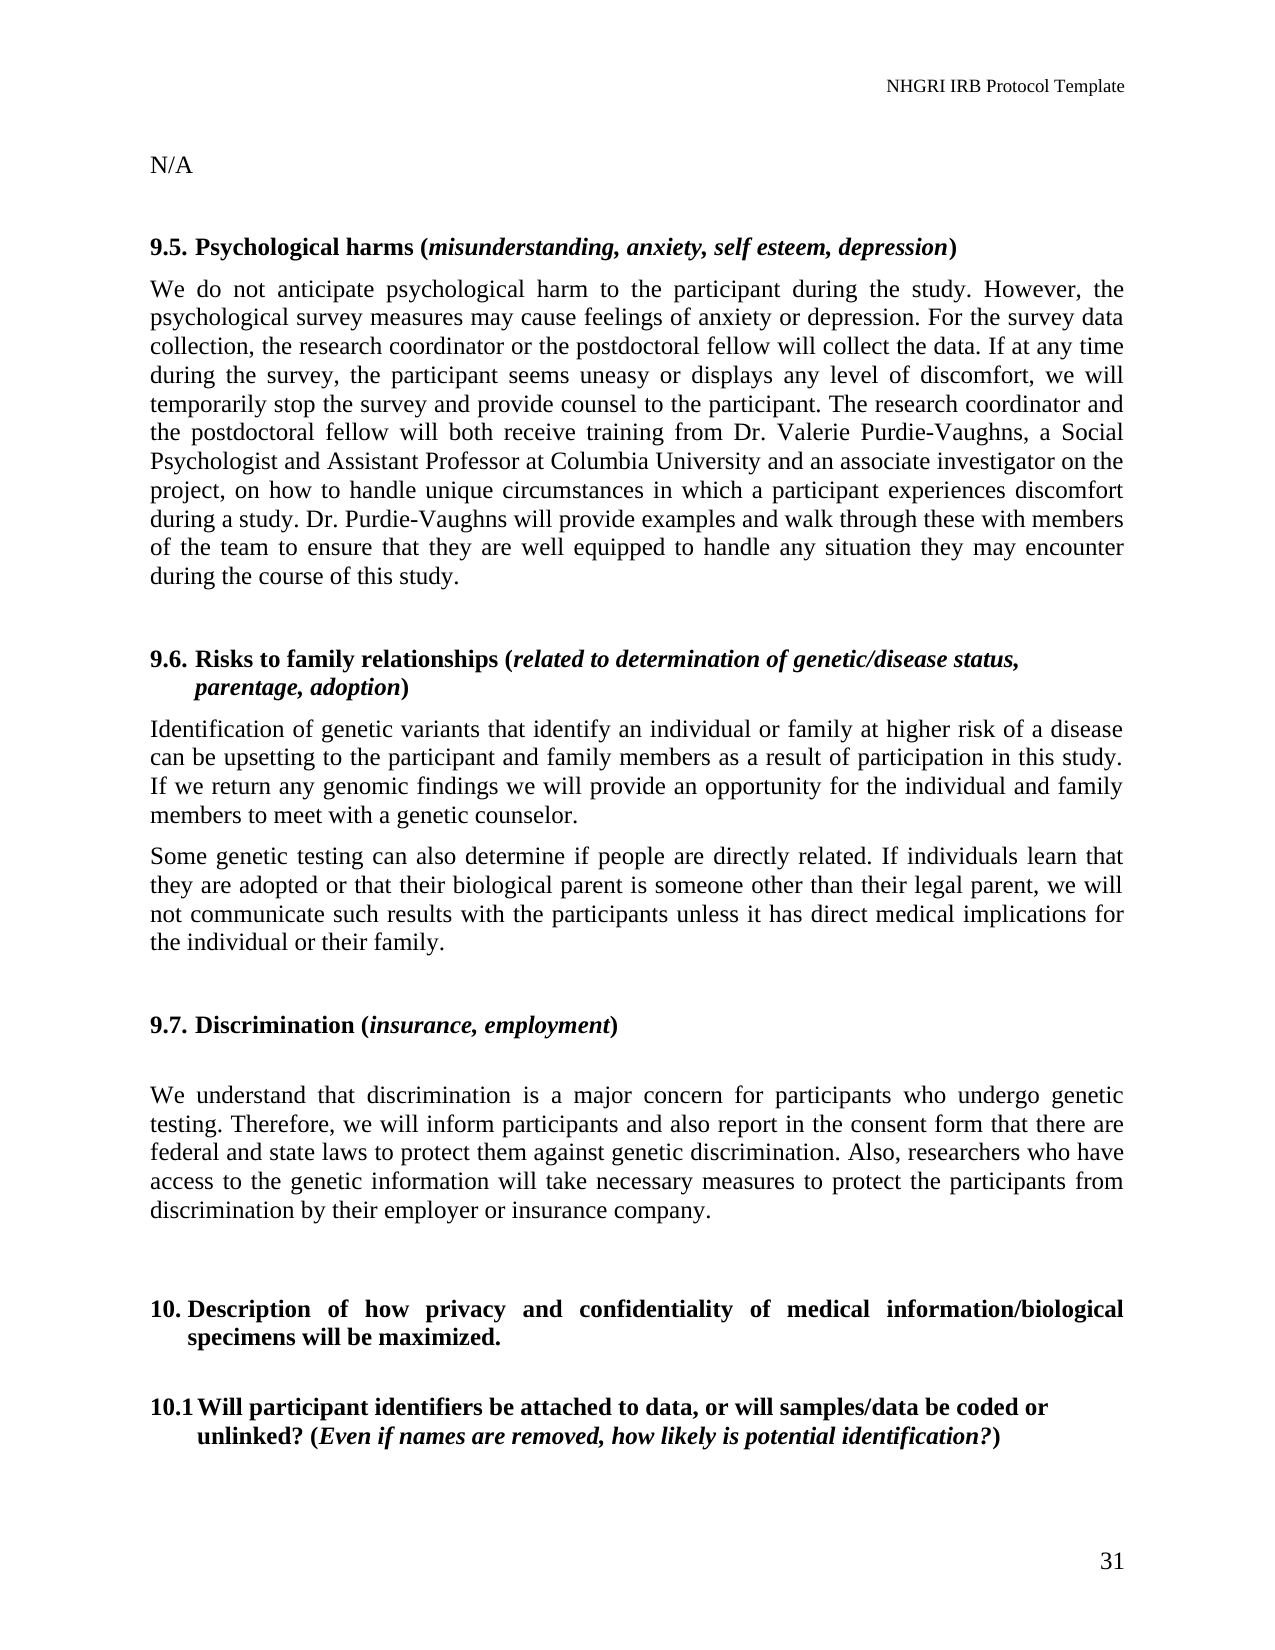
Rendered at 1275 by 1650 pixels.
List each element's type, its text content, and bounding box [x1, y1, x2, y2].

text Identification of genetic variants that identify an individual or family at higher risk of a disease can be upsetting to the participant and family members as a result of participation in this study. If we return any genomic findings we will provide an opportunity for the individual and family members to meet with a genetic counselor. [150, 714, 1125, 829]
text Some genetic testing can also determine if people are directly related. If individuals learn that they are adopted or that their biological parent is someone other than their legal parent, we will not communicate such results with the participants unless it has direct medical implications for the individual or their family. [150, 841, 1125, 956]
text N/A [150, 150, 1125, 179]
list Risks to family relationships (related to determination of genetic/disease status, parentage, adoption) [150, 644, 1125, 701]
list Psychological harms (misunderstanding, anxiety, self esteem, depression) [150, 232, 1125, 261]
list Description of how privacy and confidentiality of medical information/biological specimens will be maximized. [150, 1294, 1125, 1351]
text We do not anticipate psychological harm to the participant during the study. However, the psychological survey measures may cause feelings of anxiety or depression. For the survey data collection, the research coordinator or the postdoctoral fellow will collect the data. If at any time during the survey, the participant seems uneasy or displays any level of discomfort, we will temporarily stop the survey and provide counsel to the participant. The research coordinator and the postdoctoral fellow will both receive training from Dr. Valerie Purdie-Vaughns, a Social Psychologist and Assistant Professor at Columbia University and an associate investigator on the project, on how to handle unique circumstances in which a participant experiences discomfort during a study. Dr. Purdie-Vaughns will provide examples and walk through these with members of the team to ensure that they are well equipped to handle any situation they may encounter during the course of this study. [150, 274, 1125, 590]
text 10.1 Will participant identifiers be attached to data, or will samples/data be coded or unlinked? (Even if names are removed, how likely is potential identification?) [150, 1392, 1125, 1450]
text We understand that discrimination is a major concern for participants who undergo genetic testing. Therefore, we will inform participants and also report in the consent form that there are federal and state laws to protect them against genetic discrimination. Also, researchers who have access to the genetic information will take necessary measures to protect the participants from discrimination by their employer or insurance company. [150, 1080, 1125, 1224]
list Discrimination (insurance, employment) [150, 1010, 1125, 1039]
